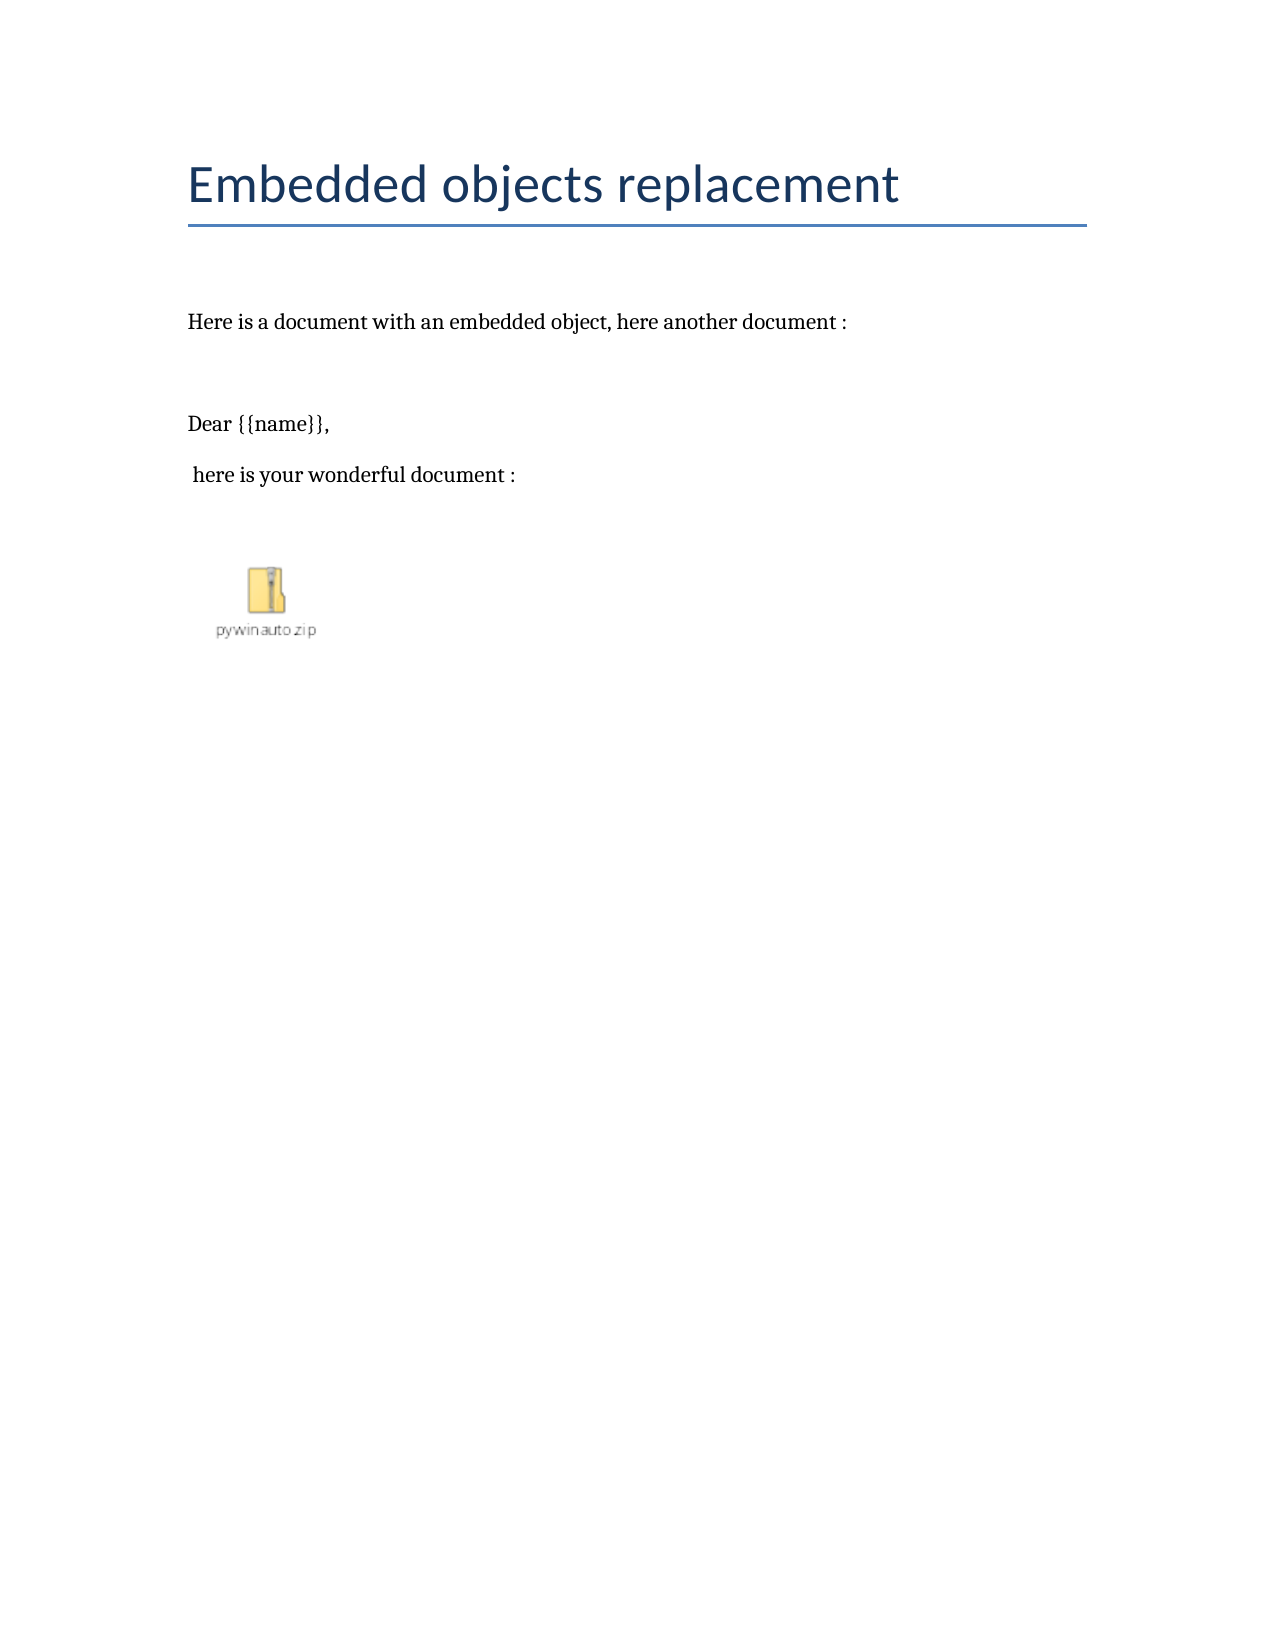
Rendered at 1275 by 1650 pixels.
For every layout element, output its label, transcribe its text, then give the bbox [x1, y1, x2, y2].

text here is your wonderful document : [187, 462, 1087, 488]
text Dear {{name}}, [187, 411, 1087, 437]
title Embedded objects replacement [187, 150, 1087, 227]
text Here is a document with an embedded object, here another document : [187, 309, 1087, 335]
